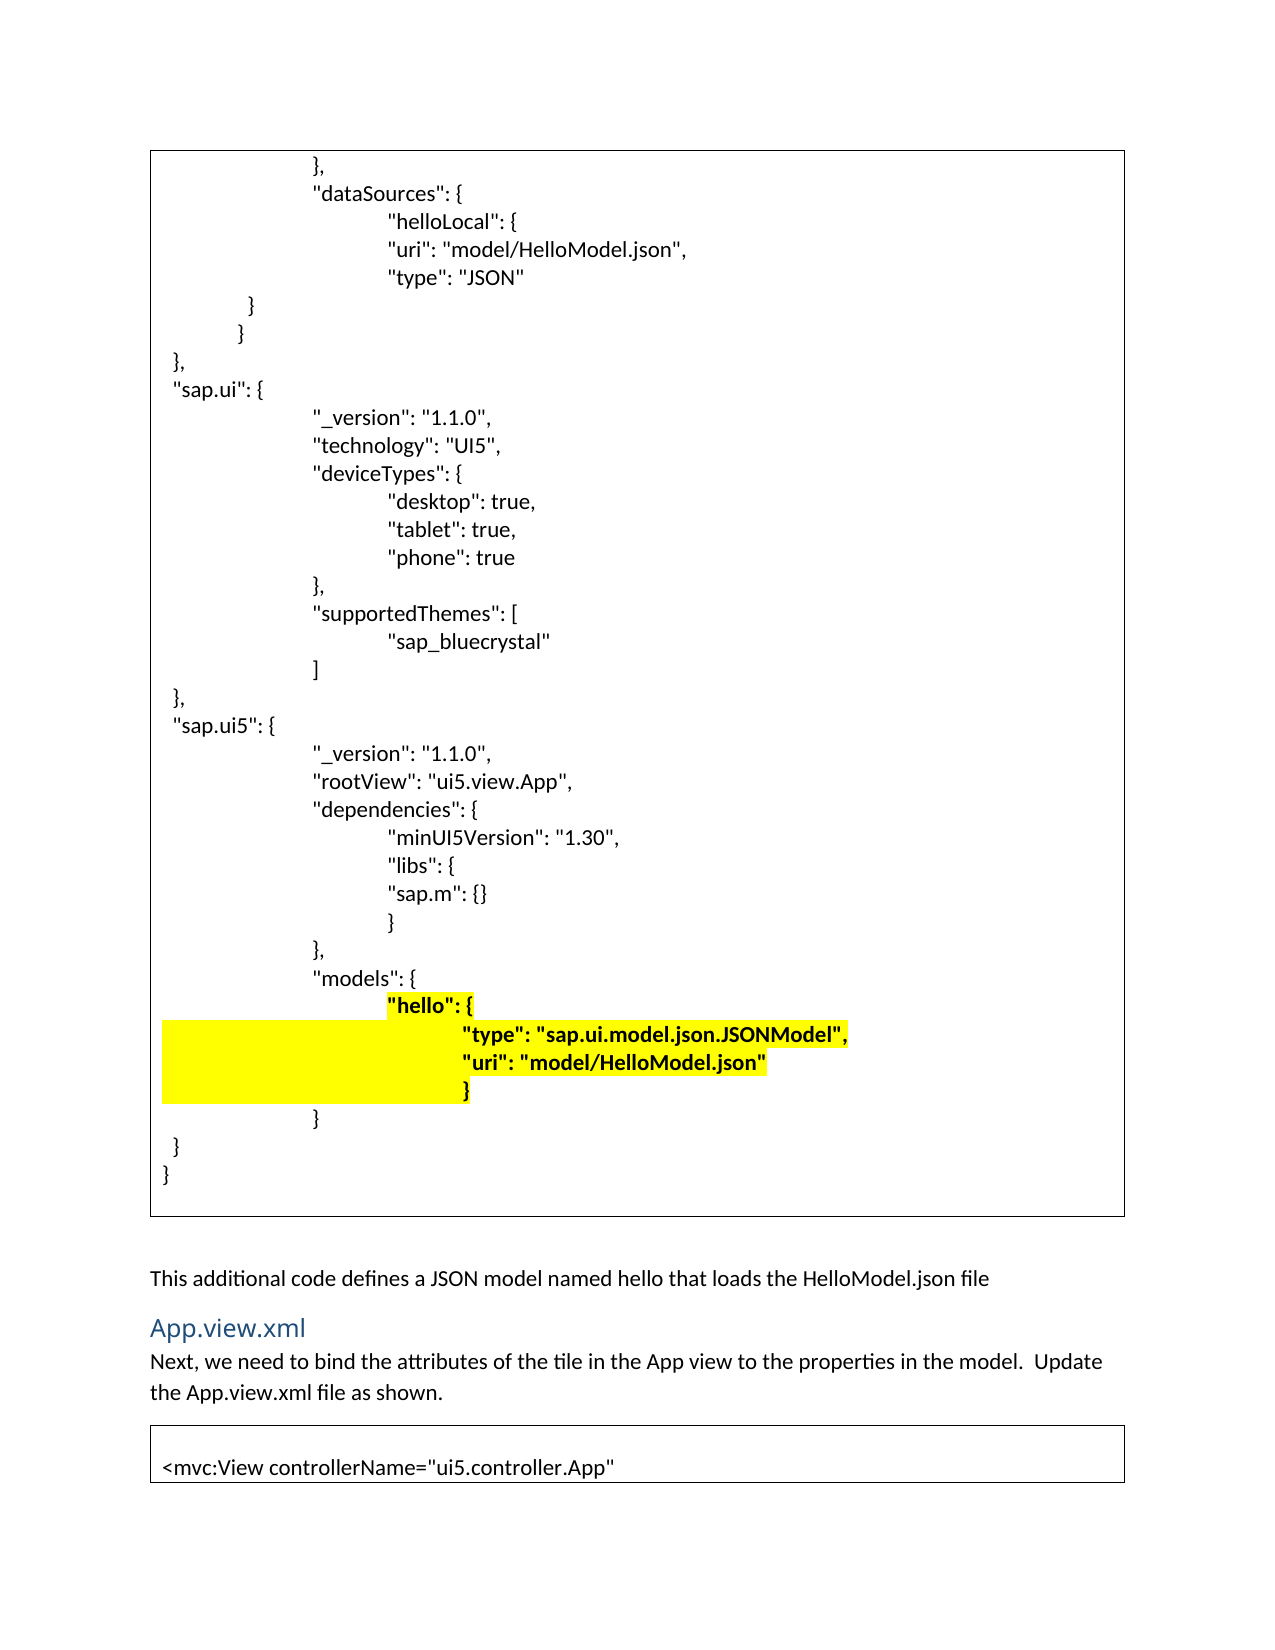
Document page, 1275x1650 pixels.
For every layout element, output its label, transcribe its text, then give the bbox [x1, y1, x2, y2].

text Next, we need to bind the attributes of the tile in the App view to the properties in the model. Update the App.view.xml file as shown. [150, 1347, 1125, 1406]
subtitle App.view.xml [150, 1311, 1125, 1345]
text This additional code defines a JSON model named hello that loads the HelloModel.json file [150, 1264, 1125, 1292]
